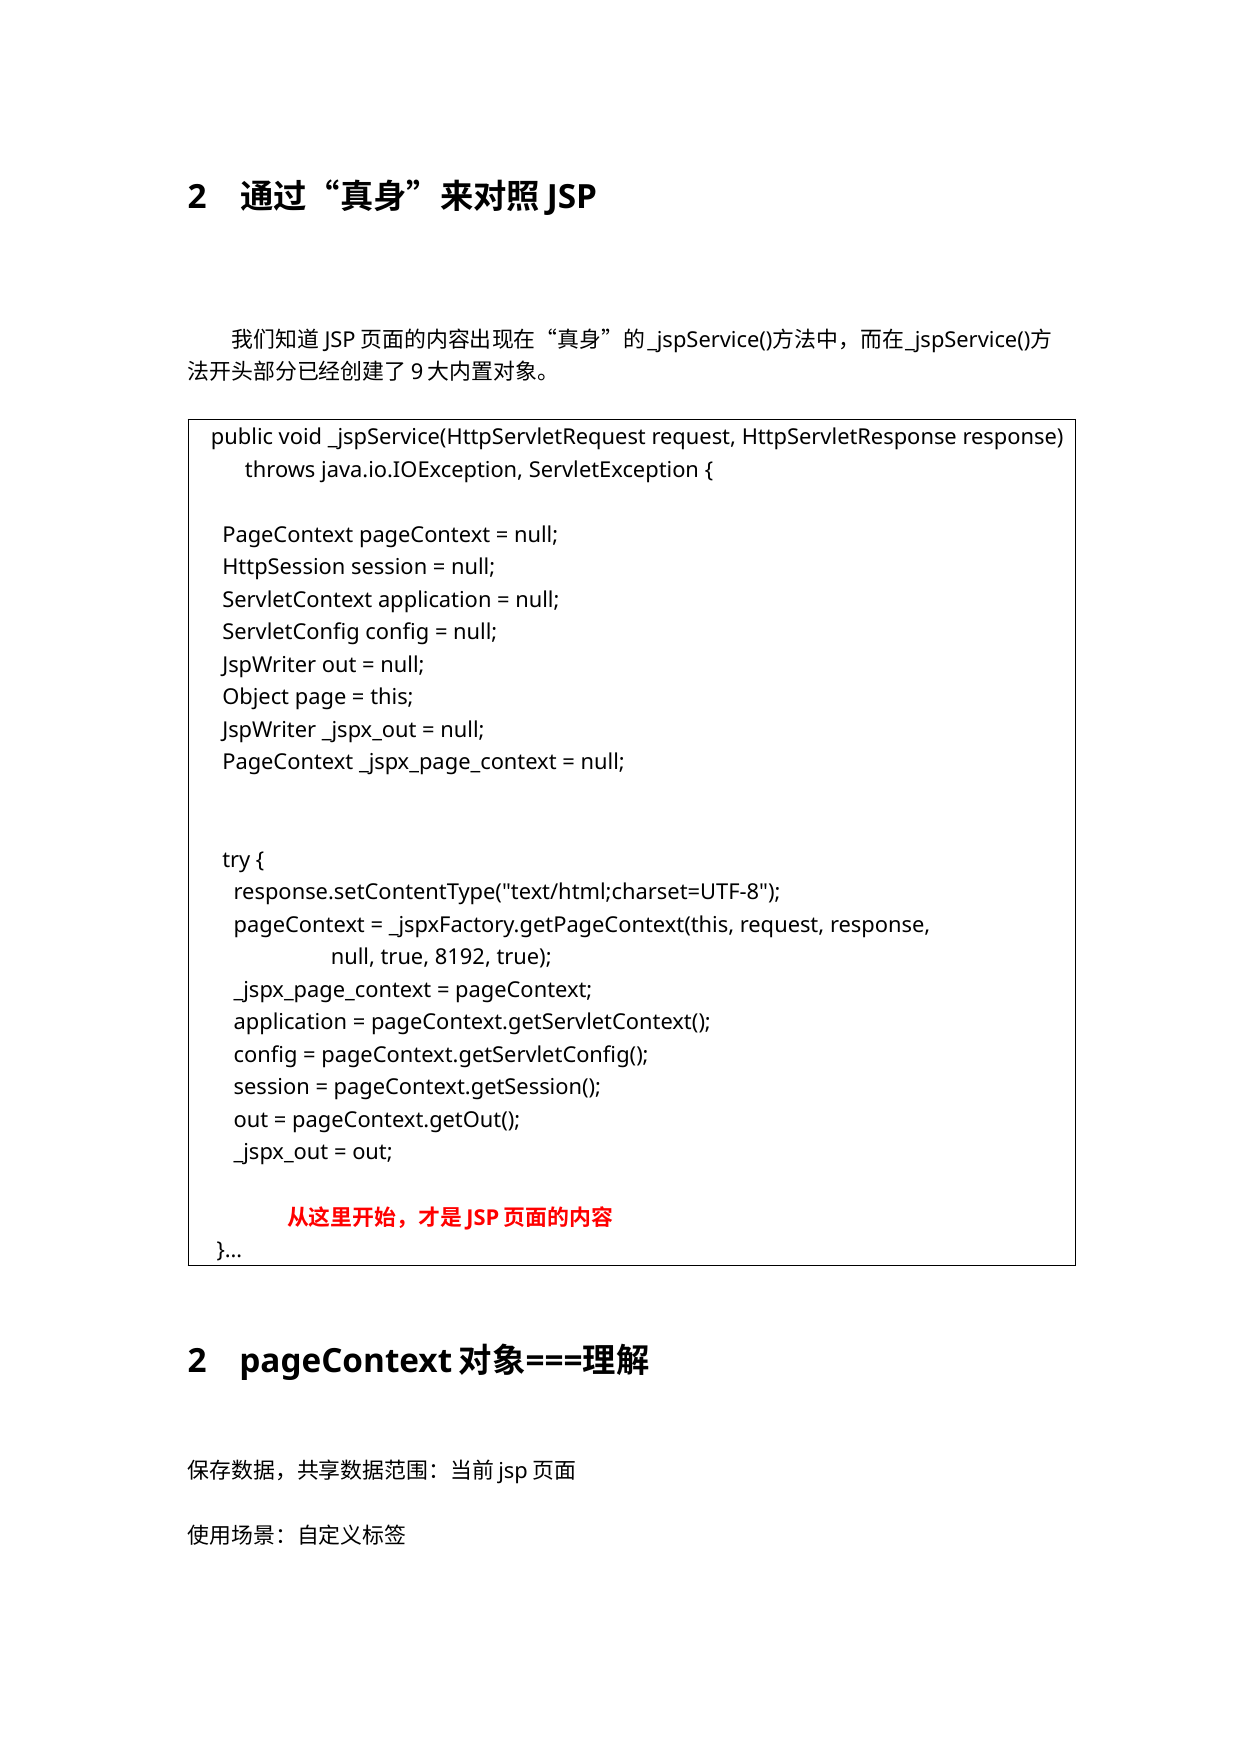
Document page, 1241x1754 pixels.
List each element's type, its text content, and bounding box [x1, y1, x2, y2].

table_header public void _jspService(HttpServletRequest request, HttpServletResponse response) throws java.io.IOException, ServletException { PageContext pageContext = null; HttpSession session = null; ServletContext application = null; ServletConfig config = null; JspWriter out = null; Object page = this; JspWriter _jspx_out = null; PageContext _jspx_page_context = null; try { response.setContentType("text/html;charset=UTF-8"); pageContext = _jspxFactory.getPageContext(this, request, response, null, true, 8192, true); _jspx_page_context = pageContext; application = pageContext.getServletContext(); config = pageContext.getServletConfig(); session = pageContext.getSession(); out = pageContext.getOut(); _jspx_out = out; 从这里开始，才是JSP页面的内容 }… [189, 420, 1075, 1265]
text 使用场景：自定义标签 [187, 1517, 1053, 1550]
subtitle 2 通过“真身”来对照JSP [187, 162, 1053, 227]
text 保存数据，共享数据范围：当前jsp页面 [187, 1452, 1053, 1485]
subtitle pageContext对象===理解 [187, 1326, 1053, 1391]
text 我们知道JSP页面的内容出现在“真身”的_jspService()方法中，而在_jspService()方法开头部分已经创建了9大内置对象。 [187, 321, 1053, 386]
